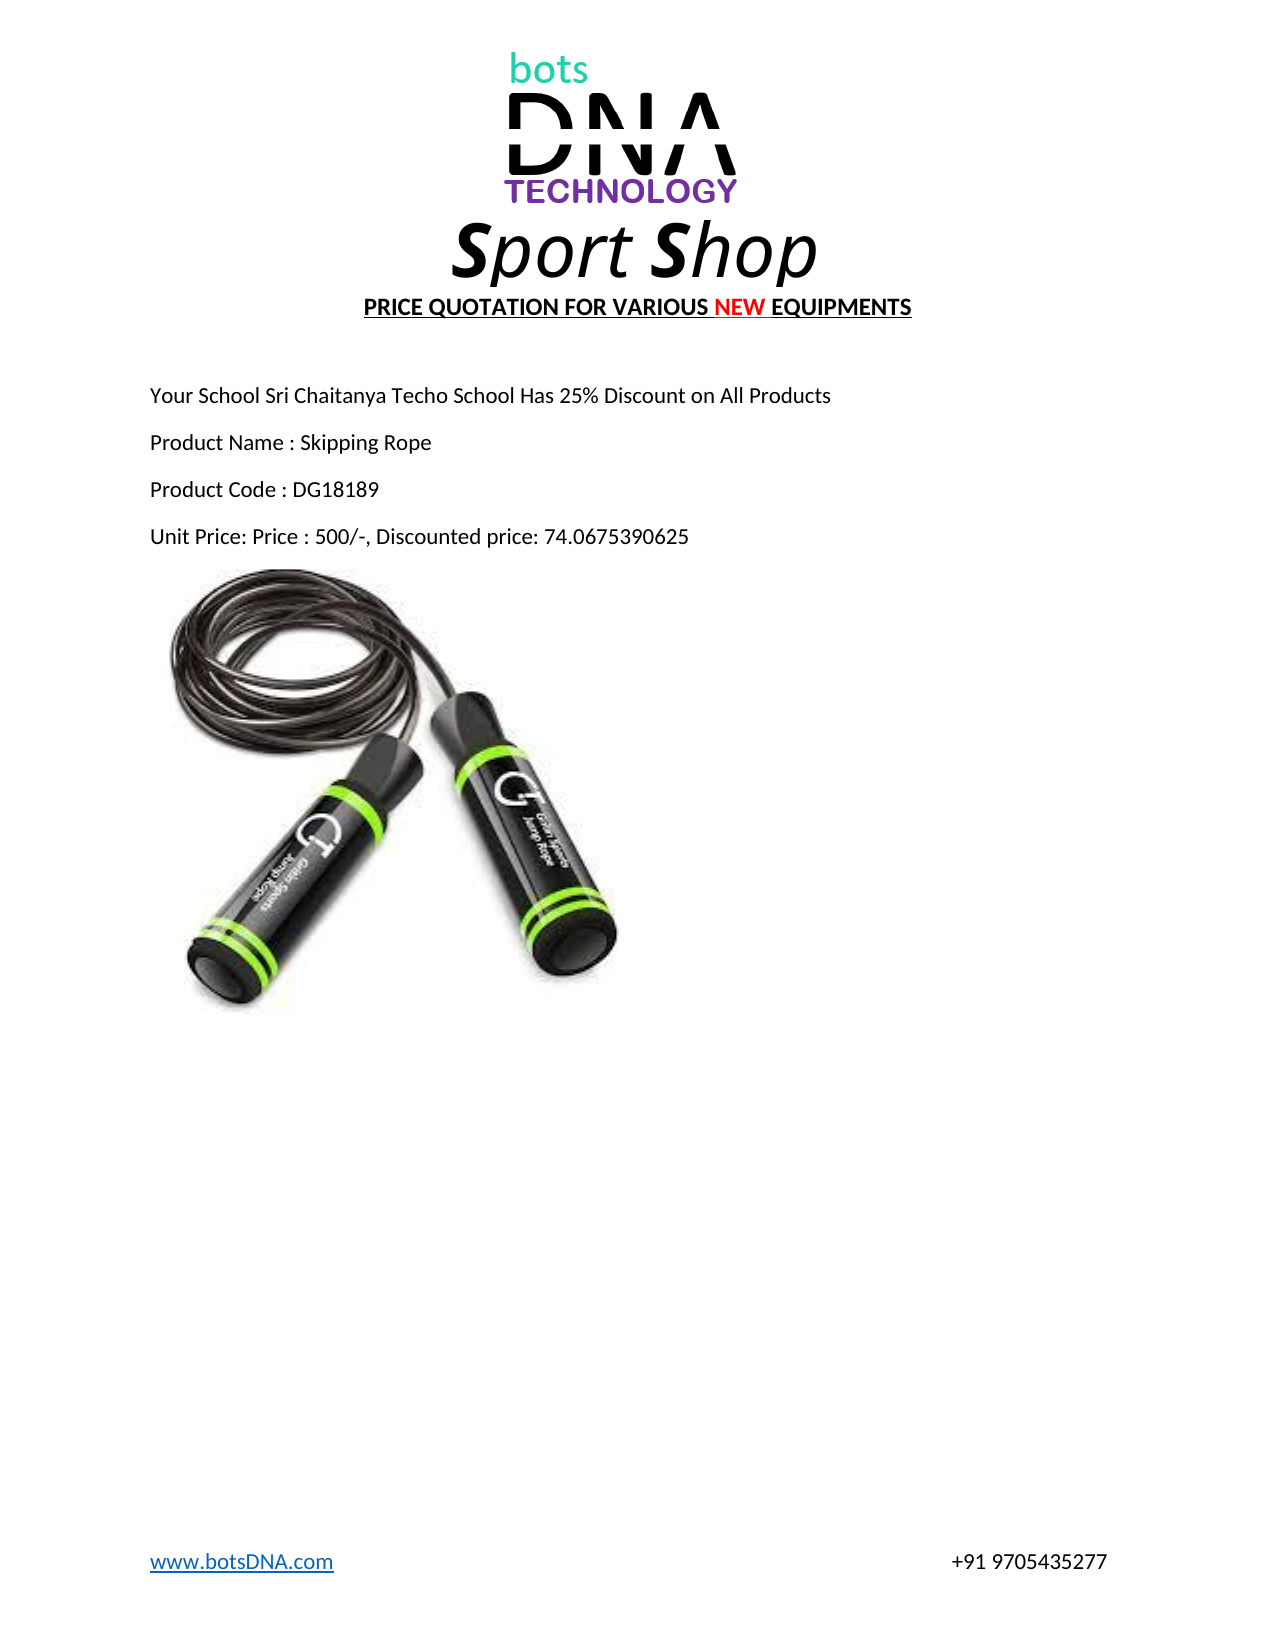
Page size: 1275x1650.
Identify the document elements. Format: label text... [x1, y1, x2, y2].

text Your School Sri Chaitanya Techo School Has 25% Discount on All Products [150, 382, 1125, 409]
text PRICE QUOTATION FOR VARIOUS NEW EQUIPMENTS [150, 291, 1125, 321]
text Product Name : Skipping Rope [150, 428, 1125, 456]
picture [168, 569, 619, 1014]
text Product Code : DG18189 [150, 475, 1125, 503]
picture [503, 46, 741, 210]
text Unit Price: Price : 500/-, Discounted price: 74.0675390625 [150, 522, 1125, 550]
